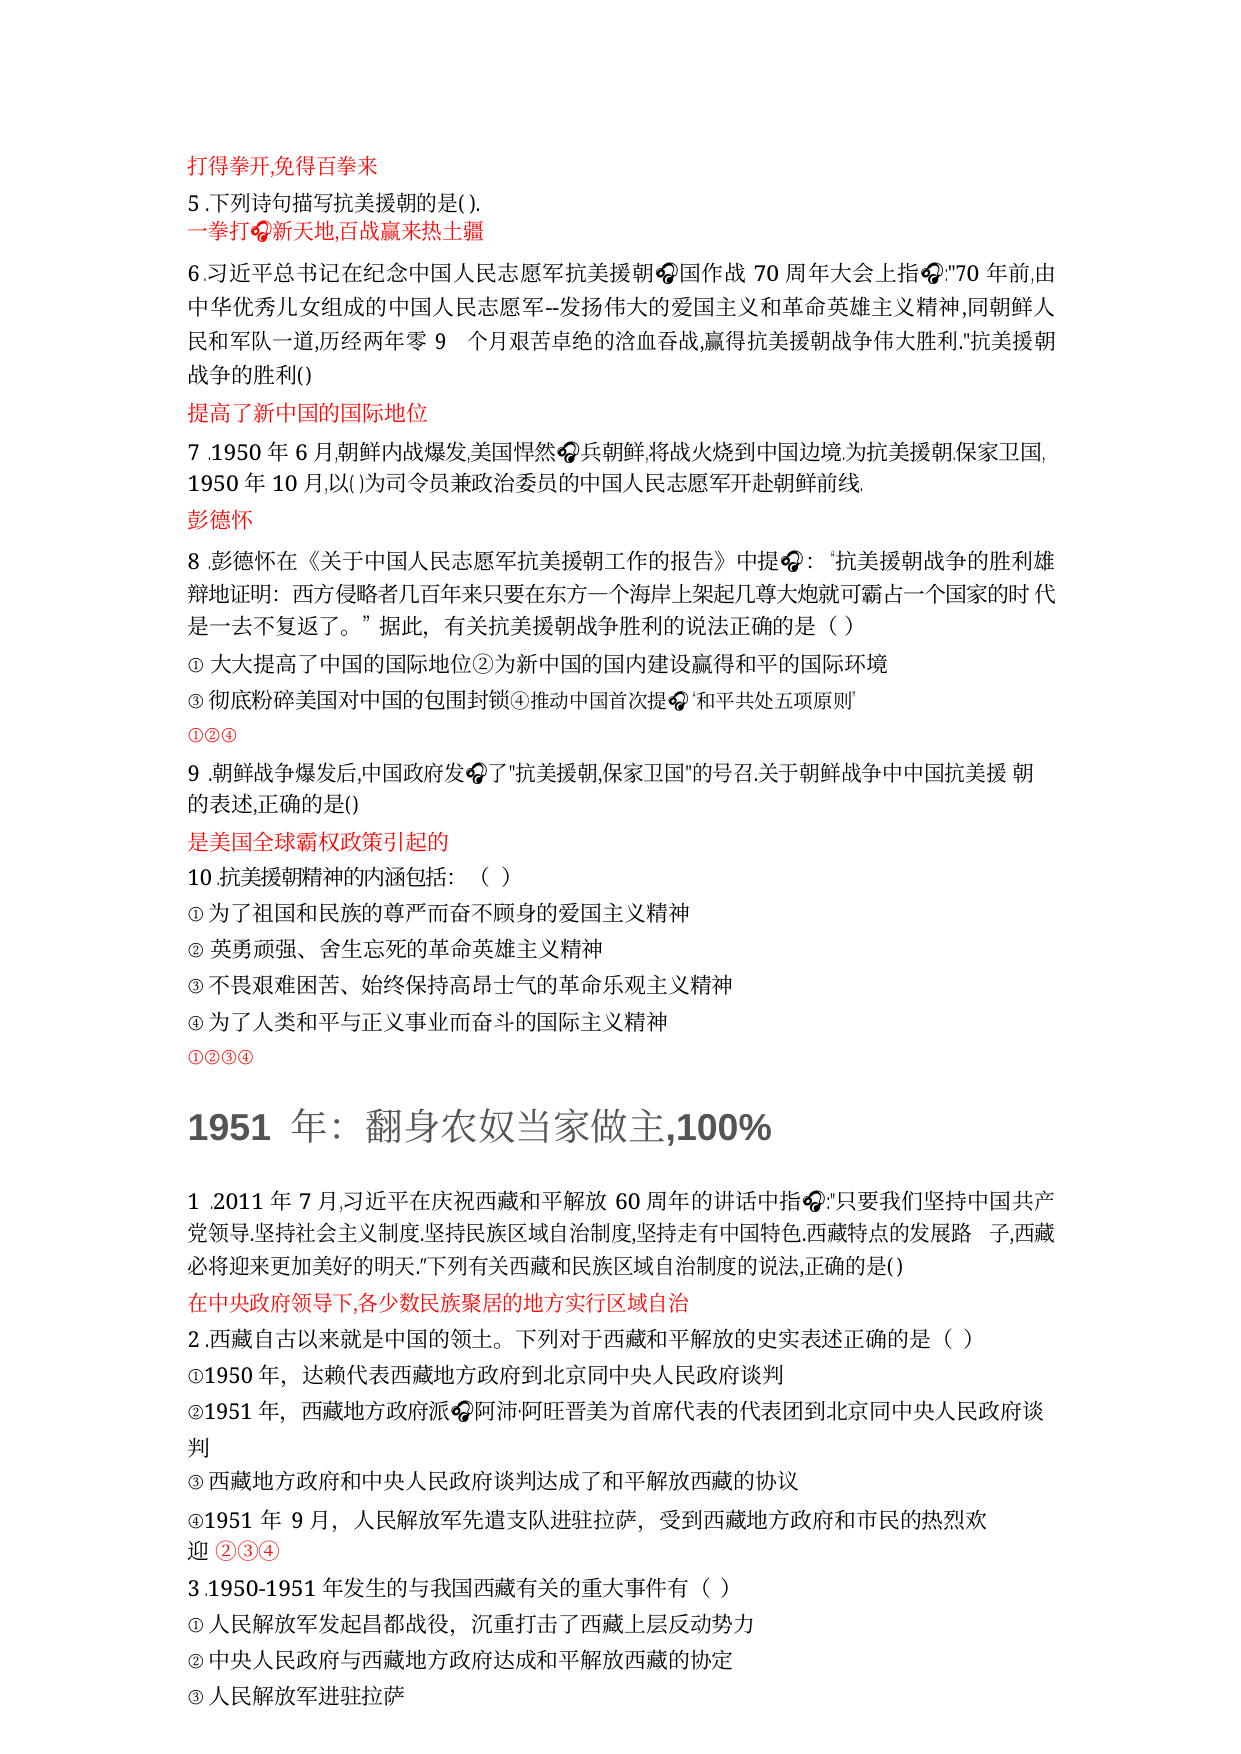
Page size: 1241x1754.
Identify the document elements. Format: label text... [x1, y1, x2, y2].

list .1950-1951 年发生的与我国西藏有关的重大事件有（ ） [187, 1571, 1113, 1602]
text 一拳打🎧新天地,百战赢来热土疆 [187, 217, 1113, 245]
text 1951 年：翻身农奴当家做主,100% [187, 1097, 1113, 1151]
text ②中央人民政府与西藏地方政府达成和平解放西藏的协定 [187, 1643, 1113, 1674]
list .下列诗句描写抗美援朝的是( ). [187, 189, 1113, 217]
text ④为了人类和平与正义事业而奋斗的国际主义精神 [187, 1005, 1113, 1036]
text 是美国全球霸权政策引起的 [187, 825, 1113, 856]
text 打得拳开,免得百拳来 [187, 149, 1113, 181]
list .朝鲜战争爆发后,中国政府发🎧了"抗美援朝,保家卫国"的号召.关于朝鲜战争中中国抗美援 朝的表述,正确的是( ) [187, 757, 1054, 819]
text ④1951 年 9 月，人民解放军先遣支队进驻拉萨，受到西藏地方政府和市民的热烈欢迎 ②③④ [187, 1504, 1007, 1565]
text ①1950 年，达赖代表西藏地方政府到北京同中央人民政府谈判 [187, 1358, 1113, 1390]
text ③彻底粉碎美国对中国的包围封锁④推动中国首次提🎧“和平共处五项原则” [187, 683, 1113, 714]
text ①为了祖国和民族的尊严而奋不顾身的爱国主义精神 [187, 897, 1113, 928]
text 彭德怀 [187, 503, 1113, 535]
text ②1951 年，西藏地方政府派🎧阿沛·阿旺晋美为首席代表的代表团到北京同中央人民政府谈判 [187, 1394, 1060, 1462]
text 在中央政府领导下,各少数民族聚居的地方实行区域自治 [187, 1286, 1113, 1318]
text ① 大大提高了中国的国际地位②为新中国的国内建设赢得和平的国际环境 [187, 647, 1113, 678]
text ③西藏地方政府和中央人民政府谈判达成了和平解放西藏的协议 [187, 1467, 1113, 1495]
text ② 英勇顽强、舍生忘死的革命英雄主义精神 [187, 933, 1113, 964]
text ①②③④ [187, 1041, 1113, 1071]
text ①人民解放军发起昌都战役，沉重打击了西藏上层反动势力 [187, 1607, 1113, 1638]
text ①②④ [187, 719, 1113, 749]
text ③人民解放军进驻拉萨 [187, 1679, 1113, 1711]
text ③不畏艰难困苦、始终保持高昂士气的革命乐观主义精神 [187, 969, 1113, 1000]
list .西藏自古以来就是中国的领土。下列对于西藏和平解放的史实表述正确的是（ ） [187, 1322, 1113, 1354]
list .2011 年 7 月,习近平在庆祝西藏和平解放 60 周年的讲话中指🎧:"只要我们坚持中国共产党领导.坚持社会主义制度.坚持民族区域自治制度,坚持走有中国特色.西藏特点的发展路 子,西藏必将迎来更加美好的明天.″下列有关西藏和民族区域自治制度的说法,正确的是( ) [187, 1184, 1056, 1280]
list .习近平总书记在纪念中国人民志愿军抗美援朝🎧国作战 70 周年大会上指🎧:"70 年前,由中华优秀儿女组成的中国人民志愿军--发扬伟大的爱国主义和革命英雄主义精神,同朝鲜人民和军队一道,历经两年零 9 个月艰苦卓绝的浛血昋战,赢得抗美援朝战争伟大胜利."抗美援朝战争的胜利( ) [187, 256, 1056, 390]
list .彭德怀在《关于中国人民志愿军抗美援朝工作的报告》中提🎧：“抗美援朝战争的胜利雄辩地证明：西方侵略者几百年来只要在东方—个海岸上架起几尊大炮就可霸占一个国家的时代是一去不复返了。”据此，有关抗美援朝战争胜利的说法正确的是（ ） [187, 544, 1056, 641]
list .抗美援朝精神的内涵包括：（ ） [187, 861, 1113, 892]
text 提高了新中国的国际地位 [187, 396, 1113, 428]
list .1950 年 6 月,朝鲜内战爆发,美国悍然🎧兵朝鲜,将战火烧到中国边境.为抗美援朝.保家卫国,1950 年 10 月,以( )为司令员兼政治委员的中国人民志愿军开赴朝鲜前线. [187, 436, 1051, 498]
